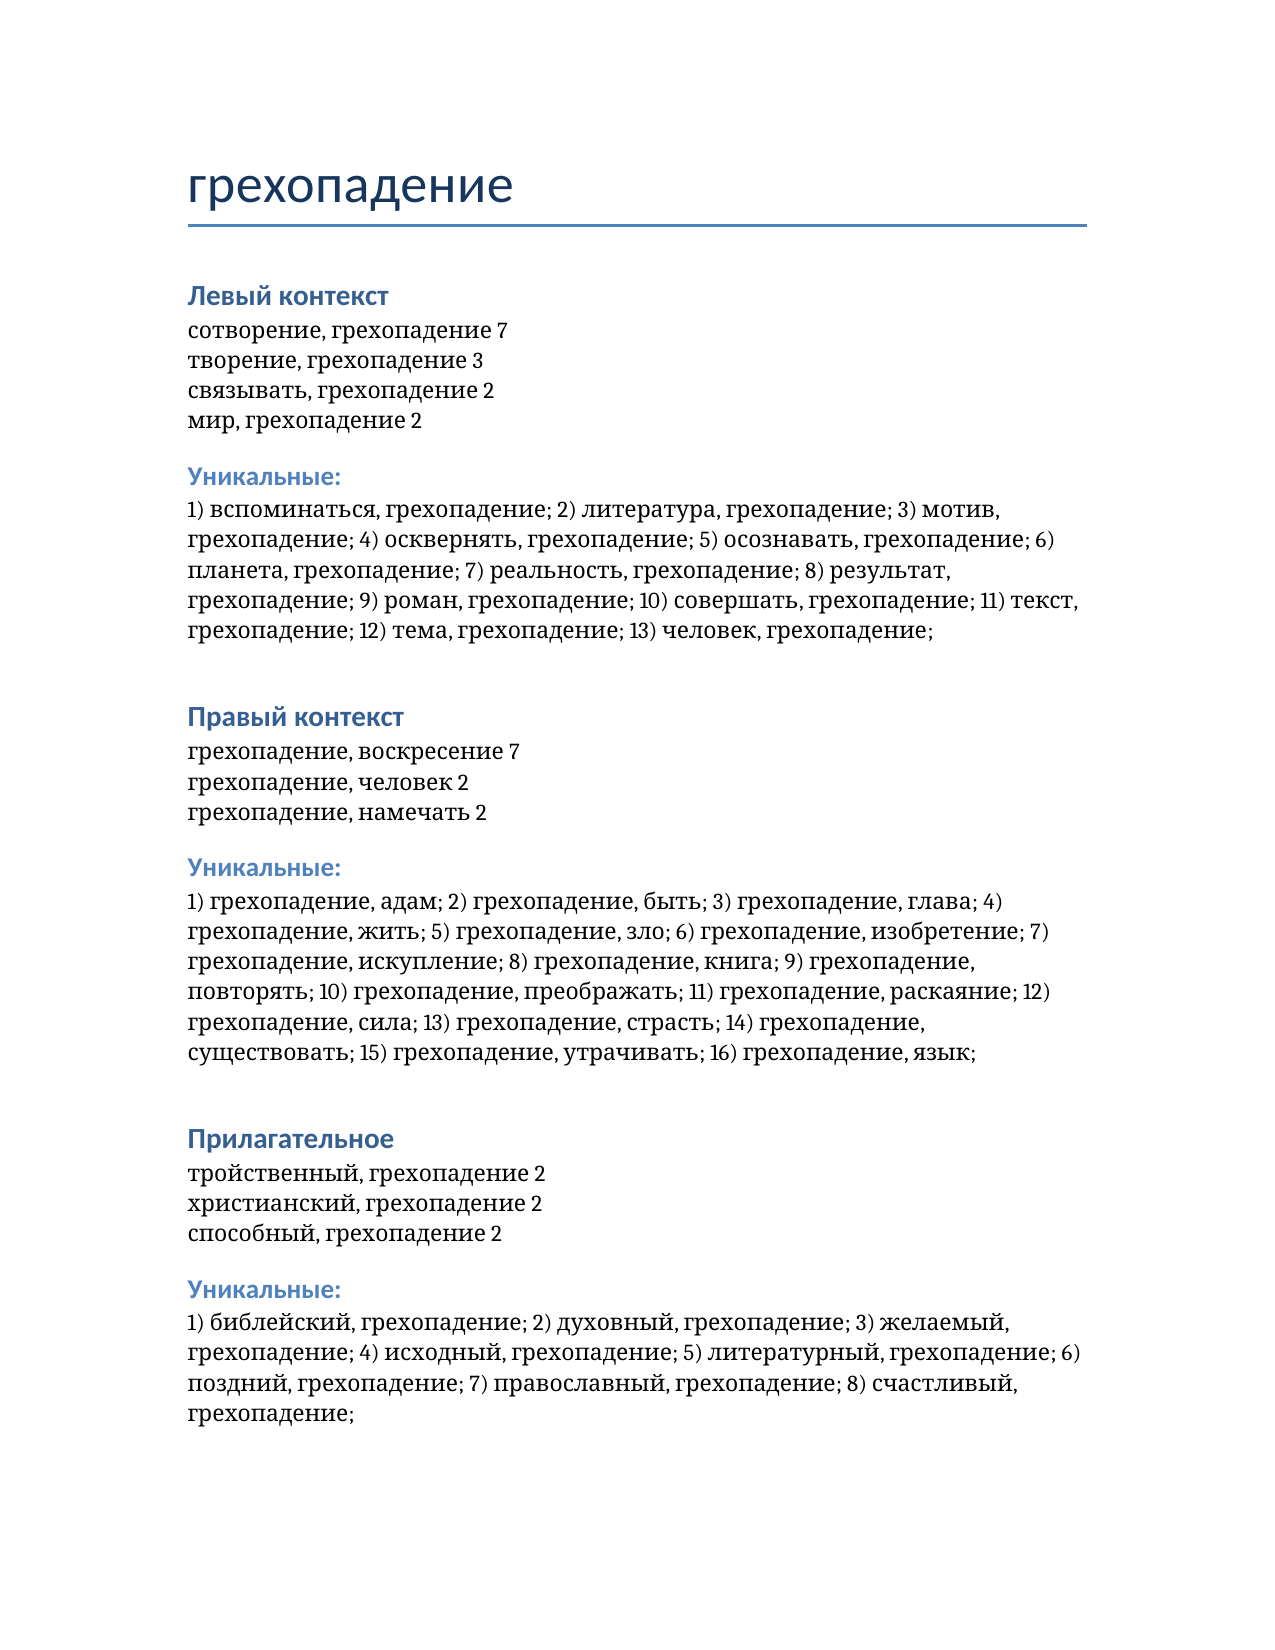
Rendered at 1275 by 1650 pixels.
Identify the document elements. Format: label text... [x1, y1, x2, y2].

subtitle Прилагательное [187, 1120, 1087, 1155]
text 1) грехопадение, адам; 2) грехопадение, быть; 3) грехопадение, глава; 4) грехопадение, жить; 5) грехопадение, зло; 6) грехопадение, изобретение; 7) грехопадение, искупление; 8) грехопадение, книга; 9) грехопадение, повторять; 10) грехопадение, преображать; 11) грехопадение, раскаяние; 12) грехопадение, сила; 13) грехопадение, страсть; 14) грехопадение, существовать; 15) грехопадение, утрачивать; 16) грехопадение, язык; [187, 888, 1087, 1066]
subtitle Левый контекст [187, 277, 1087, 312]
text 1) библейский, грехопадение; 2) духовный, грехопадение; 3) желаемый, грехопадение; 4) исходный, грехопадение; 5) литературный, грехопадение; 6) поздний, грехопадение; 7) православный, грехопадение; 8) счастливый, грехопадение; [187, 1310, 1087, 1427]
subtitle Уникальные: [187, 459, 1087, 492]
text грехопадение, воскресение 7 грехопадение, человек 2 грехопадение, намечать 2 [187, 739, 1087, 826]
text сотворение, грехопадение 7 творение, грехопадение 3 связывать, грехопадение 2 мир, грехопадение 2 [187, 317, 1087, 434]
subtitle Уникальные: [187, 1272, 1087, 1305]
title грехопадение [187, 150, 1087, 227]
text тройственный, грехопадение 2 христианский, грехопадение 2 способный, грехопадение 2 [187, 1161, 1087, 1247]
subtitle Уникальные: [187, 851, 1087, 883]
text 1) вспоминаться, грехопадение; 2) литература, грехопадение; 3) мотив, грехопадение; 4) осквернять, грехопадение; 5) осознавать, грехопадение; 6) планета, грехопадение; 7) реальность, грехопадение; 8) результат, грехопадение; 9) роман, грехопадение; 10) совершать, грехопадение; 11) текст, грехопадение; 12) тема, грехопадение; 13) человек, грехопадение; [187, 497, 1087, 644]
subtitle Правый контекст [187, 698, 1087, 734]
